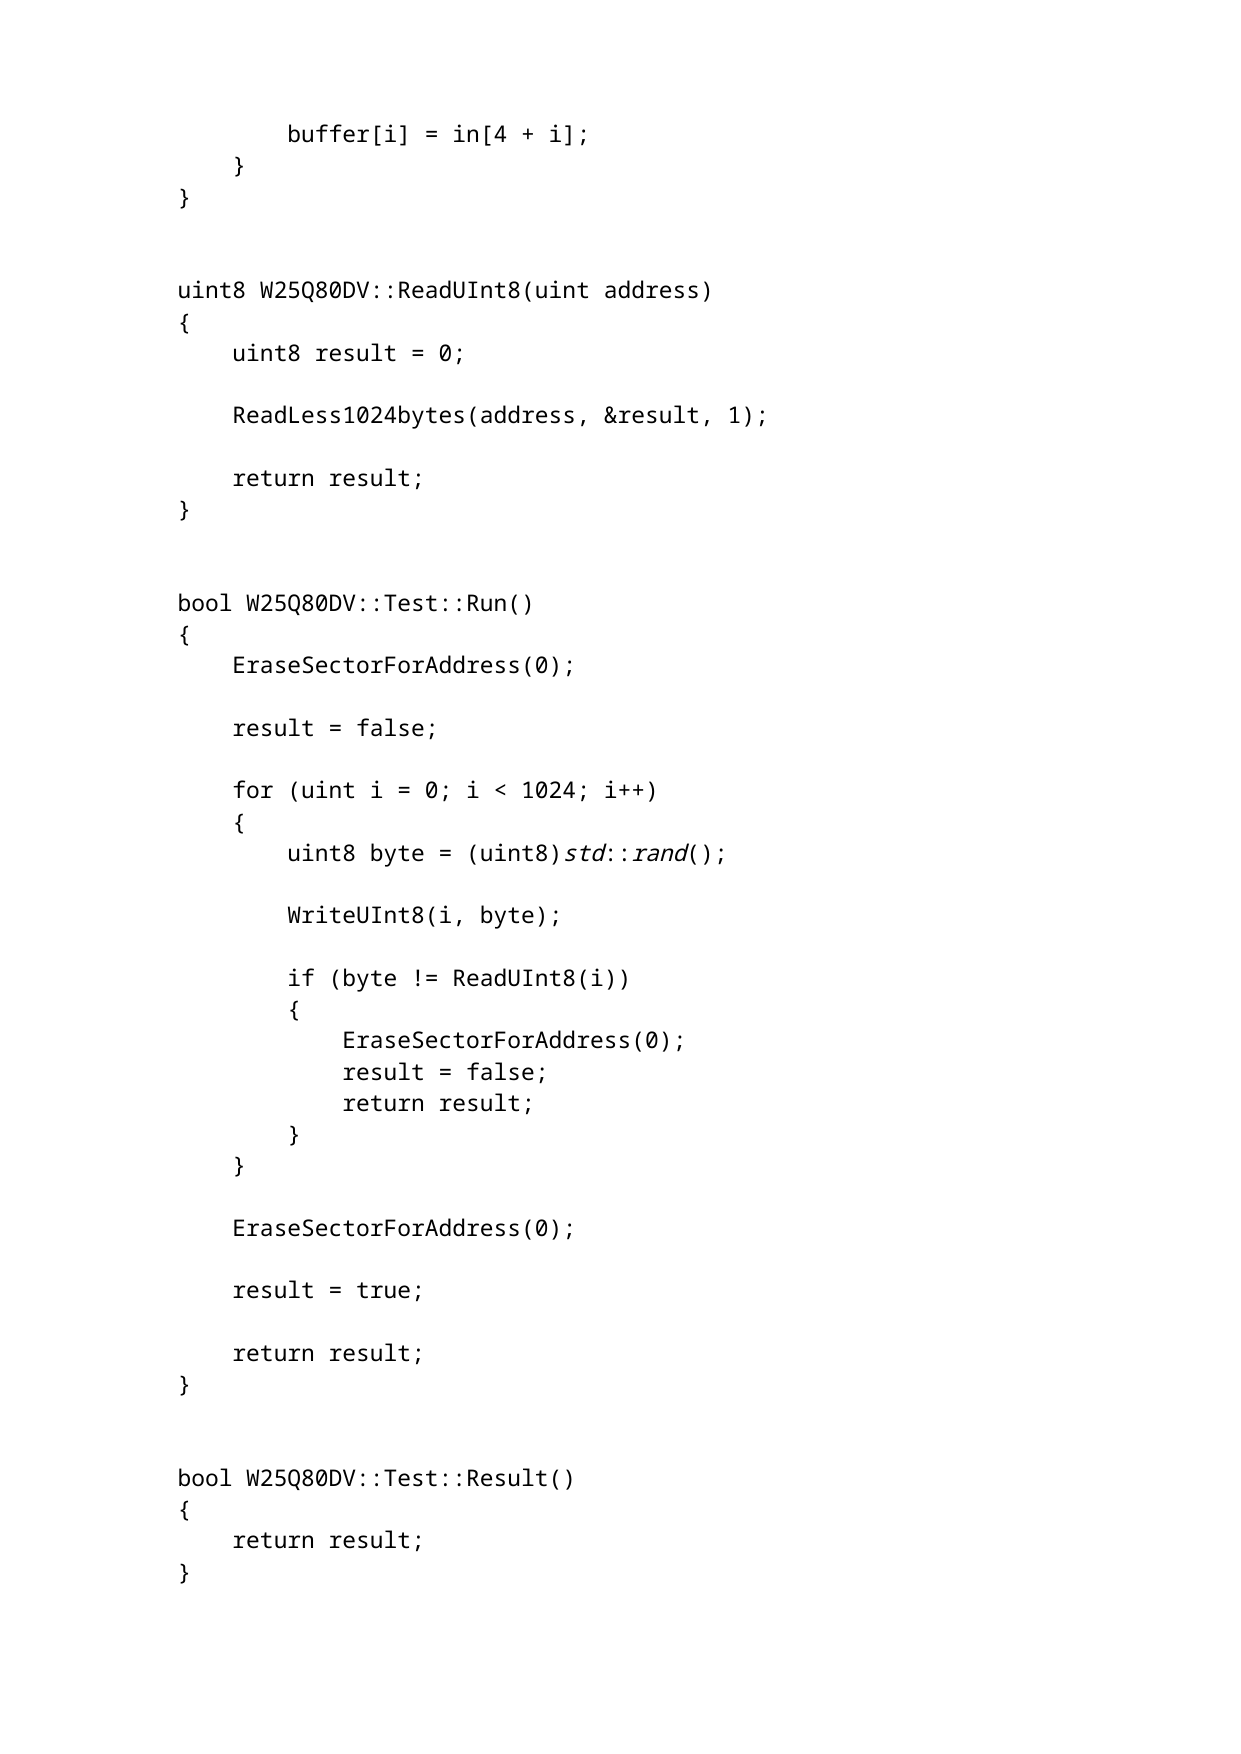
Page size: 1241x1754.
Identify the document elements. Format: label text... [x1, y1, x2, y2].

text } [177, 1368, 1152, 1399]
text bool W25Q80DV::Test::Run() [177, 587, 1152, 618]
text { [177, 306, 1152, 337]
text EraseSectorForAddress(0); [177, 1024, 1152, 1056]
text } [177, 181, 1152, 212]
text uint8 W25Q80DV::ReadUInt8(uint address) [177, 274, 1152, 306]
text uint8 byte = (uint8)std::rand(); [177, 837, 1152, 868]
text WriteUInt8(i, byte); [177, 899, 1152, 931]
text return result; [177, 1087, 1152, 1118]
text { [177, 618, 1152, 649]
text { [177, 993, 1152, 1024]
text { [177, 806, 1152, 837]
text { [177, 1493, 1152, 1524]
text EraseSectorForAddress(0); [177, 1212, 1152, 1243]
text result = false; [177, 712, 1152, 743]
text result = false; [177, 1056, 1152, 1087]
text if (byte != ReadUInt8(i)) [177, 962, 1152, 993]
text } [177, 1149, 1152, 1181]
text ReadLess1024bytes(address, &result, 1); [177, 399, 1152, 431]
text uint8 result = 0; [177, 337, 1152, 368]
text return result; [177, 1524, 1152, 1556]
text result = true; [177, 1274, 1152, 1306]
text } [177, 149, 1152, 181]
text } [177, 493, 1152, 524]
text } [177, 1556, 1152, 1587]
text return result; [177, 462, 1152, 493]
text return result; [177, 1337, 1152, 1368]
text bool W25Q80DV::Test::Result() [177, 1462, 1152, 1493]
text EraseSectorForAddress(0); [177, 649, 1152, 681]
text for (uint i = 0; i < 1024; i++) [177, 774, 1152, 806]
text buffer[i] = in[4 + i]; [177, 118, 1152, 149]
text } [177, 1118, 1152, 1149]
